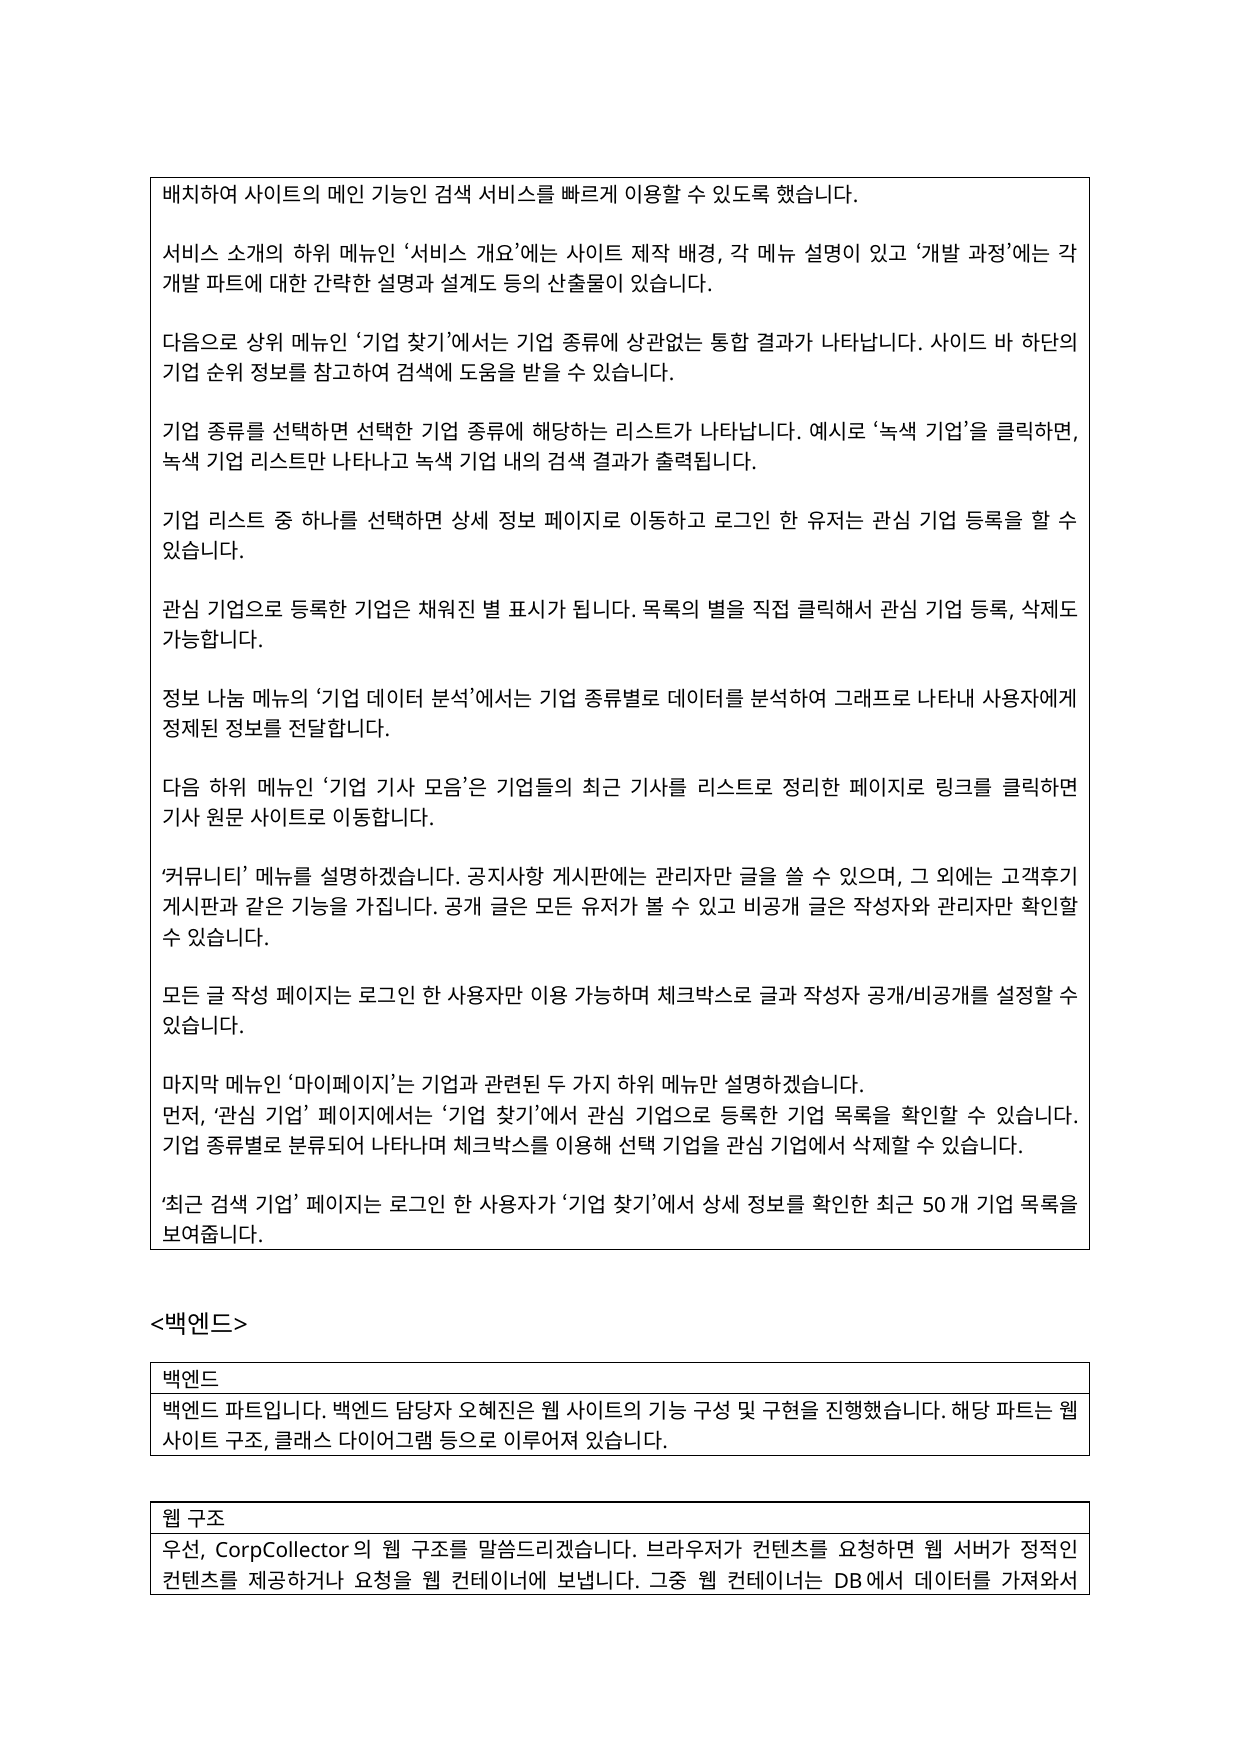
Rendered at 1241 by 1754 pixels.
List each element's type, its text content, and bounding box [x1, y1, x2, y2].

table_header 웹 구조 [151, 1503, 1089, 1533]
table_cell 백엔드 파트입니다. 백엔드 담당자 오혜진은 웹 사이트의 기능 구성 및 구현을 진행했습니다. 해당 파트는 웹 사이트 구조, 클래스 다이어그램 등으로 이루어져 있습니다. [151, 1394, 1089, 1455]
text <백엔드> [150, 1304, 1090, 1340]
table_header 백엔드 [151, 1363, 1089, 1393]
